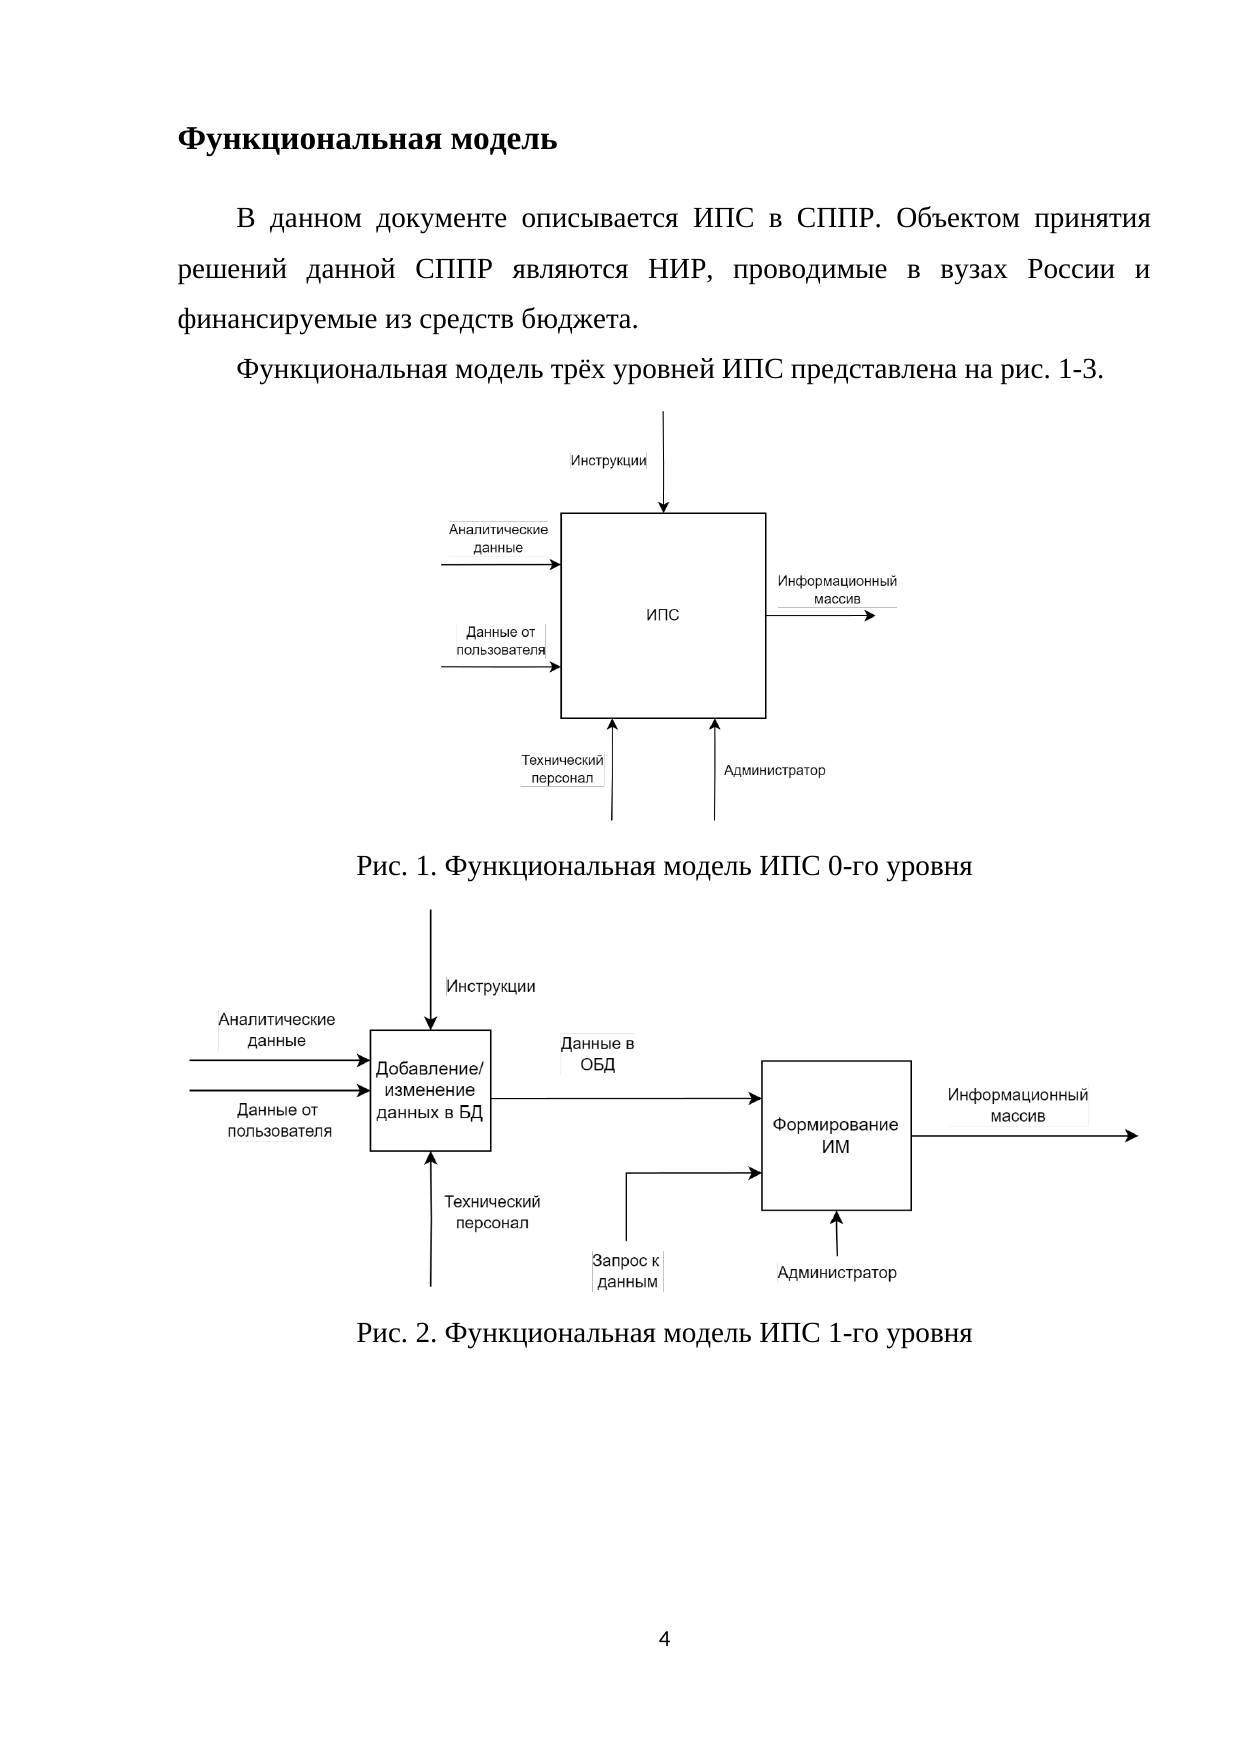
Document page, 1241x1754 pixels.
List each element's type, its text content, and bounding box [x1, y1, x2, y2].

text Функциональная модель [177, 118, 1152, 156]
picture [178, 898, 1151, 1299]
picture [431, 401, 898, 831]
text В данном документе описывается ИПС в СППР. Объектом принятия решений данной СППР являются НИР, проводимые в вузах России и финансируемые из средств бюджета. [177, 201, 1152, 335]
text Рис. 2. Функциональная модель ИПС 1-го уровня [177, 1315, 1152, 1349]
text Функциональная модель трёх уровней ИПС представлена на рис. 1-3. [177, 352, 1152, 385]
text Рис. 1. Функциональная модель ИПС 0-го уровня [177, 848, 1152, 881]
